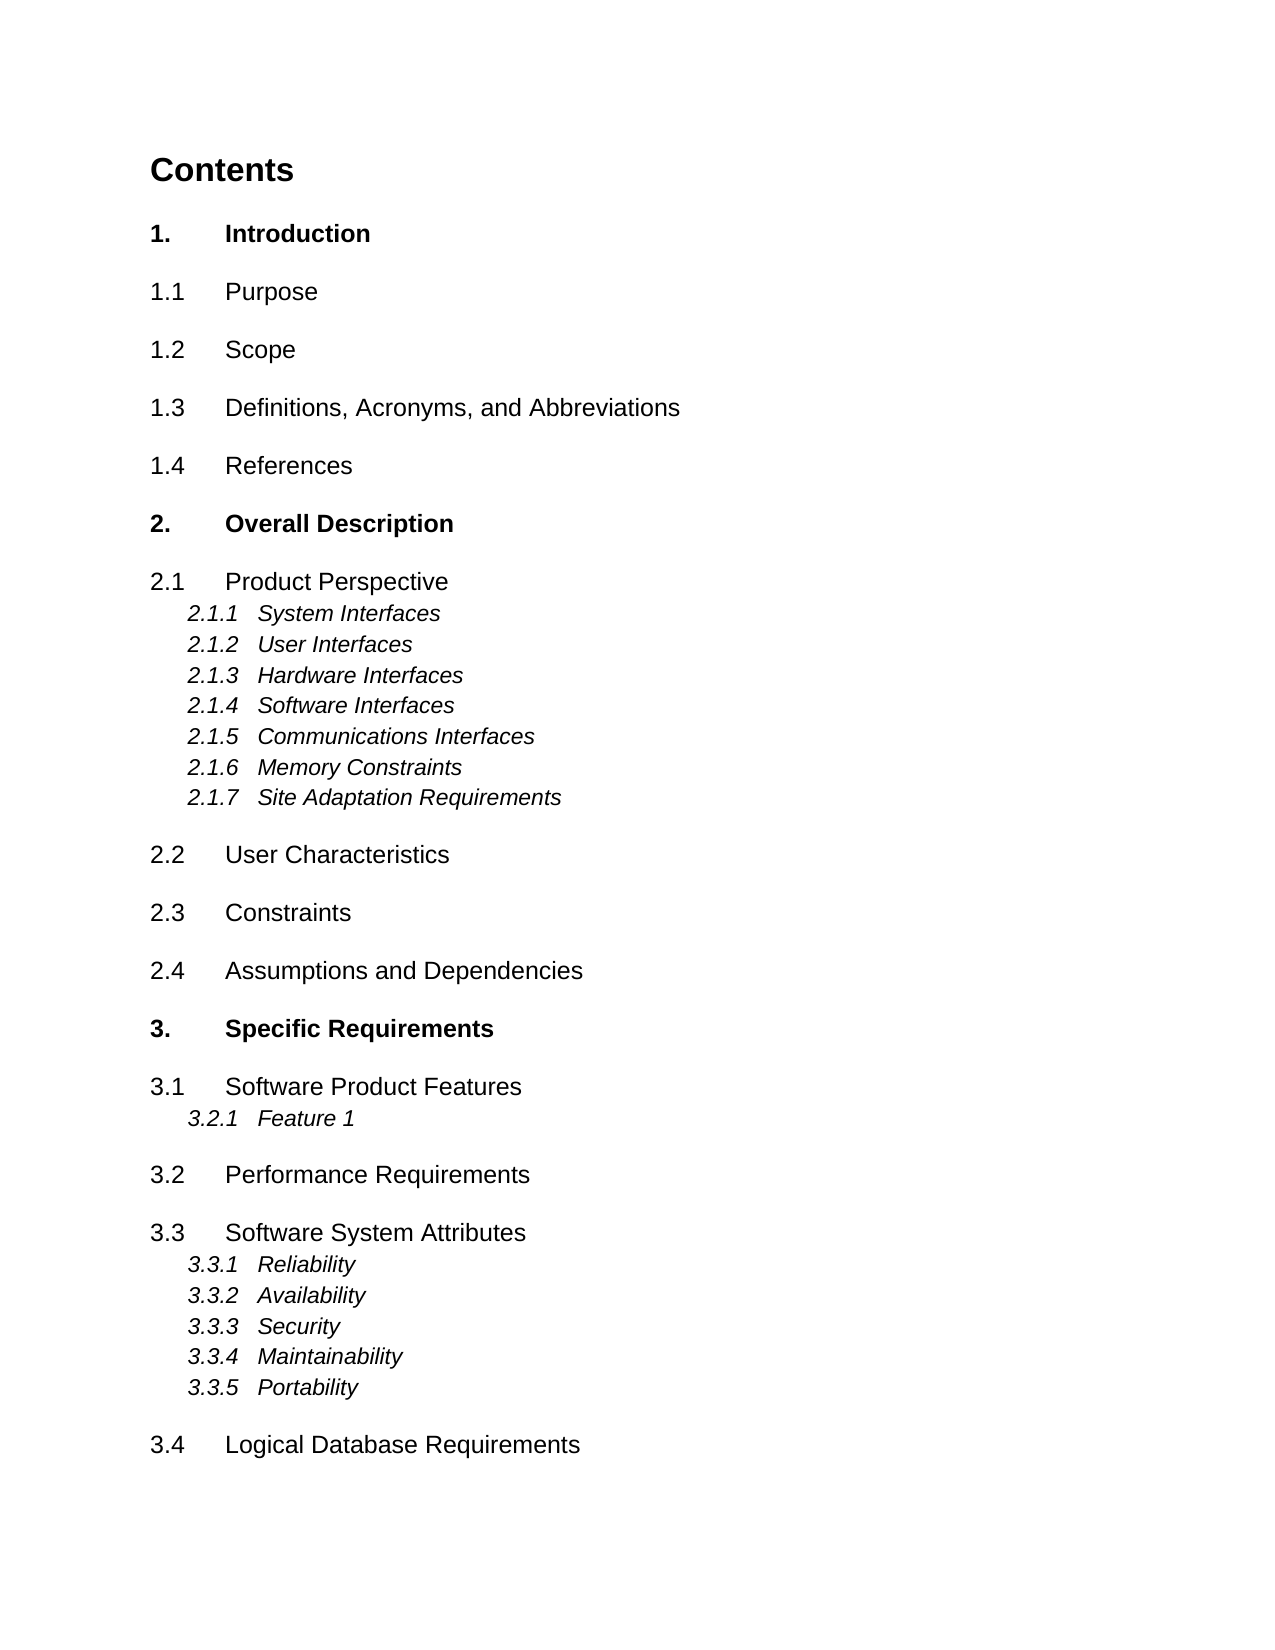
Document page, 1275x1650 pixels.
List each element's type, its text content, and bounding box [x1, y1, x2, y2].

text 2.1.7 Site Adaptation Requirements [187, 784, 1125, 810]
text 2.1 Product Perspective [150, 567, 1125, 596]
text 1.2 Scope [150, 335, 1125, 364]
text 2.1.1 System Interfaces [187, 600, 1125, 627]
text 2.4 Assumptions and Dependencies [150, 956, 1125, 984]
text 3.3 Software System Attributes [150, 1218, 1125, 1247]
text 2.3 Constraints [150, 898, 1125, 926]
text 2.1.5 Communications Interfaces [187, 723, 1125, 749]
text 2.2 User Characteristics [150, 840, 1125, 868]
text 3.1 Software Product Features [150, 1072, 1125, 1101]
text 2. Overall Description [150, 509, 1125, 538]
text 1. Introduction [150, 219, 1125, 248]
text 2.1.4 Software Interfaces [187, 692, 1125, 718]
text 3. Specific Requirements [150, 1014, 1125, 1042]
text 2.1.6 Memory Constraints [187, 753, 1125, 780]
text 3.3.4 Maintainability [187, 1343, 1125, 1370]
text 1.1 Purpose [150, 277, 1125, 306]
text 2.1.2 User Interfaces [187, 631, 1125, 657]
text 3.3.1 Reliability [187, 1251, 1125, 1278]
text 3.2.1 Feature 1 [187, 1105, 1125, 1131]
text 3.3.3 Security [187, 1313, 1125, 1339]
text 3.3.2 Availability [187, 1282, 1125, 1308]
text 2.1.3 Hardware Interfaces [187, 662, 1125, 688]
text Contents [150, 150, 1125, 188]
text 3.2 Performance Requirements [150, 1160, 1125, 1189]
text 1.4 References [150, 451, 1125, 480]
text 3.3.5 Portability [187, 1374, 1125, 1400]
text 1.3 Definitions, Acronyms, and Abbreviations [150, 393, 1125, 422]
text 3.4 Logical Database Requirements [150, 1429, 1125, 1458]
